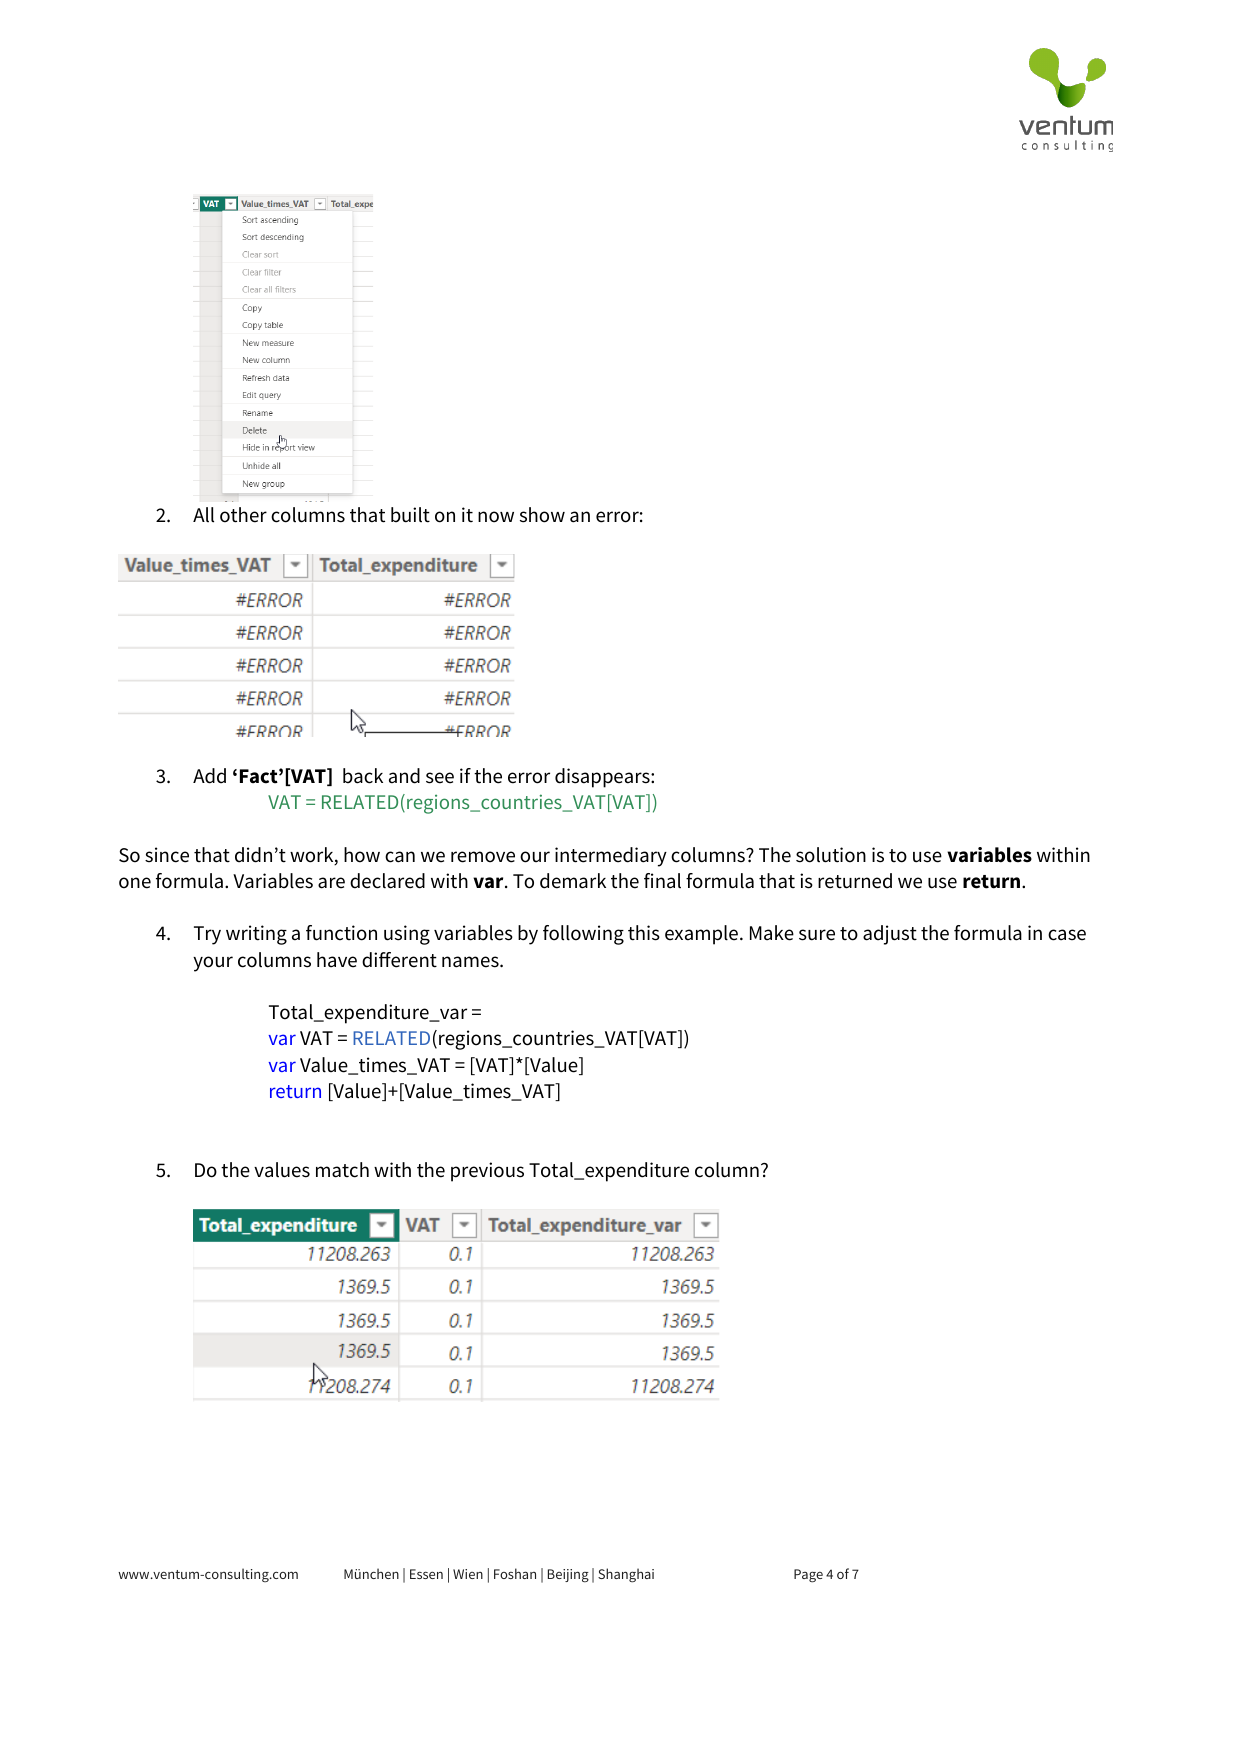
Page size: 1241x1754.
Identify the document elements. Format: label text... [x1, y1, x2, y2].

picture [193, 194, 374, 502]
picture [193, 1209, 720, 1402]
text VAT = RELATED(regions_countries_VAT[VAT]) [193, 789, 1092, 815]
text Total_expenditure_var = [268, 999, 1092, 1025]
list Add ‘Fact’[VAT] back and see if the error disappears: [156, 763, 1092, 789]
text return [Value]+[Value_times_VAT] [268, 1078, 1092, 1104]
picture [118, 554, 515, 737]
list Try writing a function using variables by following this example. Make sure to adjust the formula in case your columns have different names. [156, 920, 1092, 973]
text var VAT = RELATED(regions_countries_VAT[VAT]) [268, 1025, 1092, 1052]
list Do the values match with the previous Total_expenditure column? [156, 1157, 1092, 1183]
list All other columns that built on it now show an error: [156, 502, 1092, 528]
text var Value_times_VAT = [VAT]*[Value] [268, 1052, 1092, 1078]
picture [1019, 48, 1113, 152]
text So since that didn’t work, how can we remove our intermediary columns? The solution is to use variables within one formula. Variables are declared with var. To demark the final formula that is returned we use return. [118, 842, 1092, 894]
